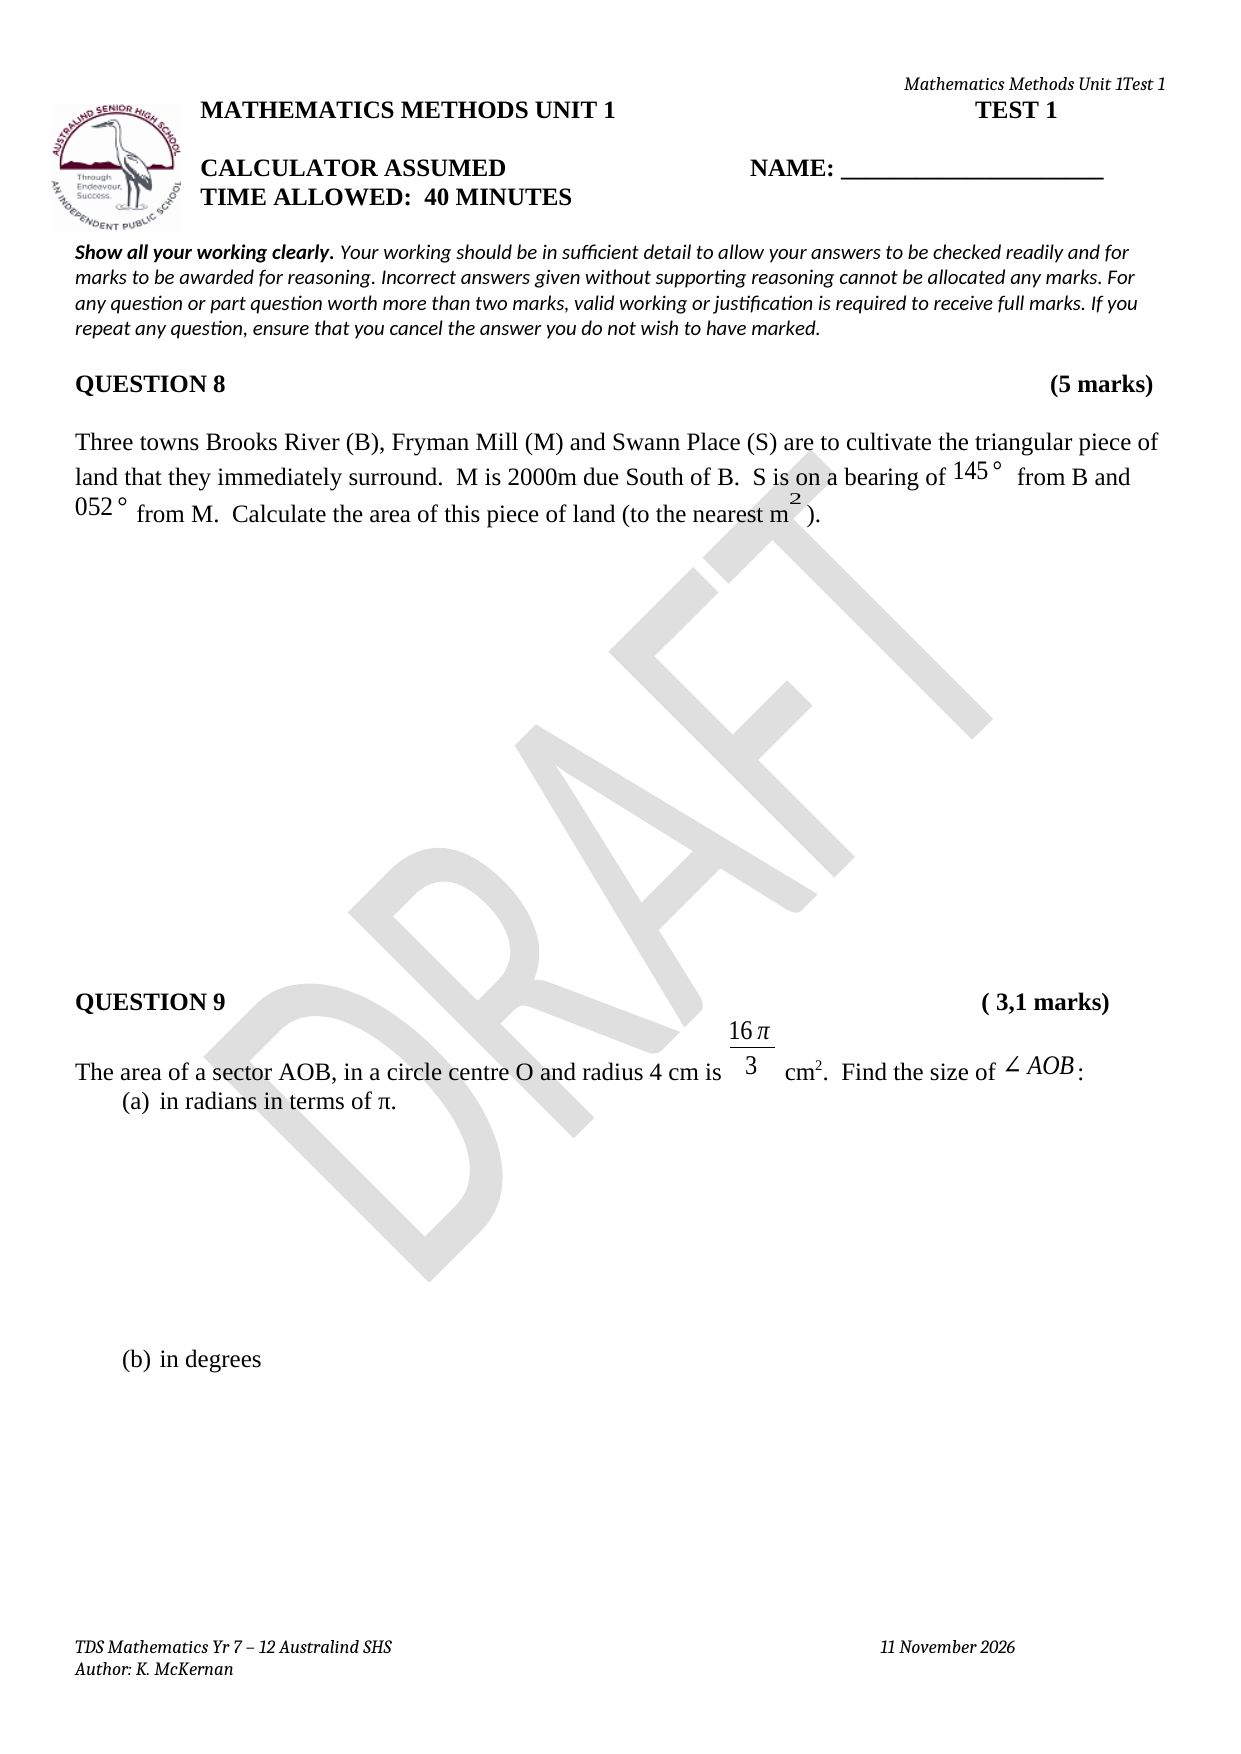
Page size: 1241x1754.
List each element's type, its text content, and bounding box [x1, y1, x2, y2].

text Show all your working clearly. Your working should be in sufficient detail to allow your answers to be checked readily and for marks to be awarded for reasoning. Incorrect answers given without supporting reasoning cannot be allocated any marks. For any question or part question worth more than two marks, valid working or justification is required to receive full marks. If you repeat any question, ensure that you cancel the answer you do not wish to have marked. [75, 239, 1165, 341]
text TIME ALLOWED: 40 MINUTES [182, 182, 1165, 210]
text MATHEMATICS METHODS UNIT 1 TEST 1 [75, 95, 1165, 124]
text Three towns Brooks River (B), Fryman Mill (M) and Swann Place (S) are to cultivate the triangular piece of land that they immediately surround. M is 2000m due South of B. S is on a bearing of from B and from M. Calculate the area of this piece of land (to the nearest m). [75, 427, 1165, 527]
text The area of a sector AOB, in a circle centre O and radius 4 cm is cm2. Find the size of : [75, 1016, 1165, 1086]
text QUESTION 8 (5 marks) [75, 369, 1165, 398]
picture [50, 102, 182, 231]
text CALCULATOR ASSUMED NAME: _____________________ [182, 153, 1165, 182]
text (b) in degrees [122, 1344, 1165, 1373]
text (a) in radians in terms of π. [122, 1086, 1165, 1114]
text QUESTION 9 ( 3,1 marks) [75, 987, 1165, 1016]
